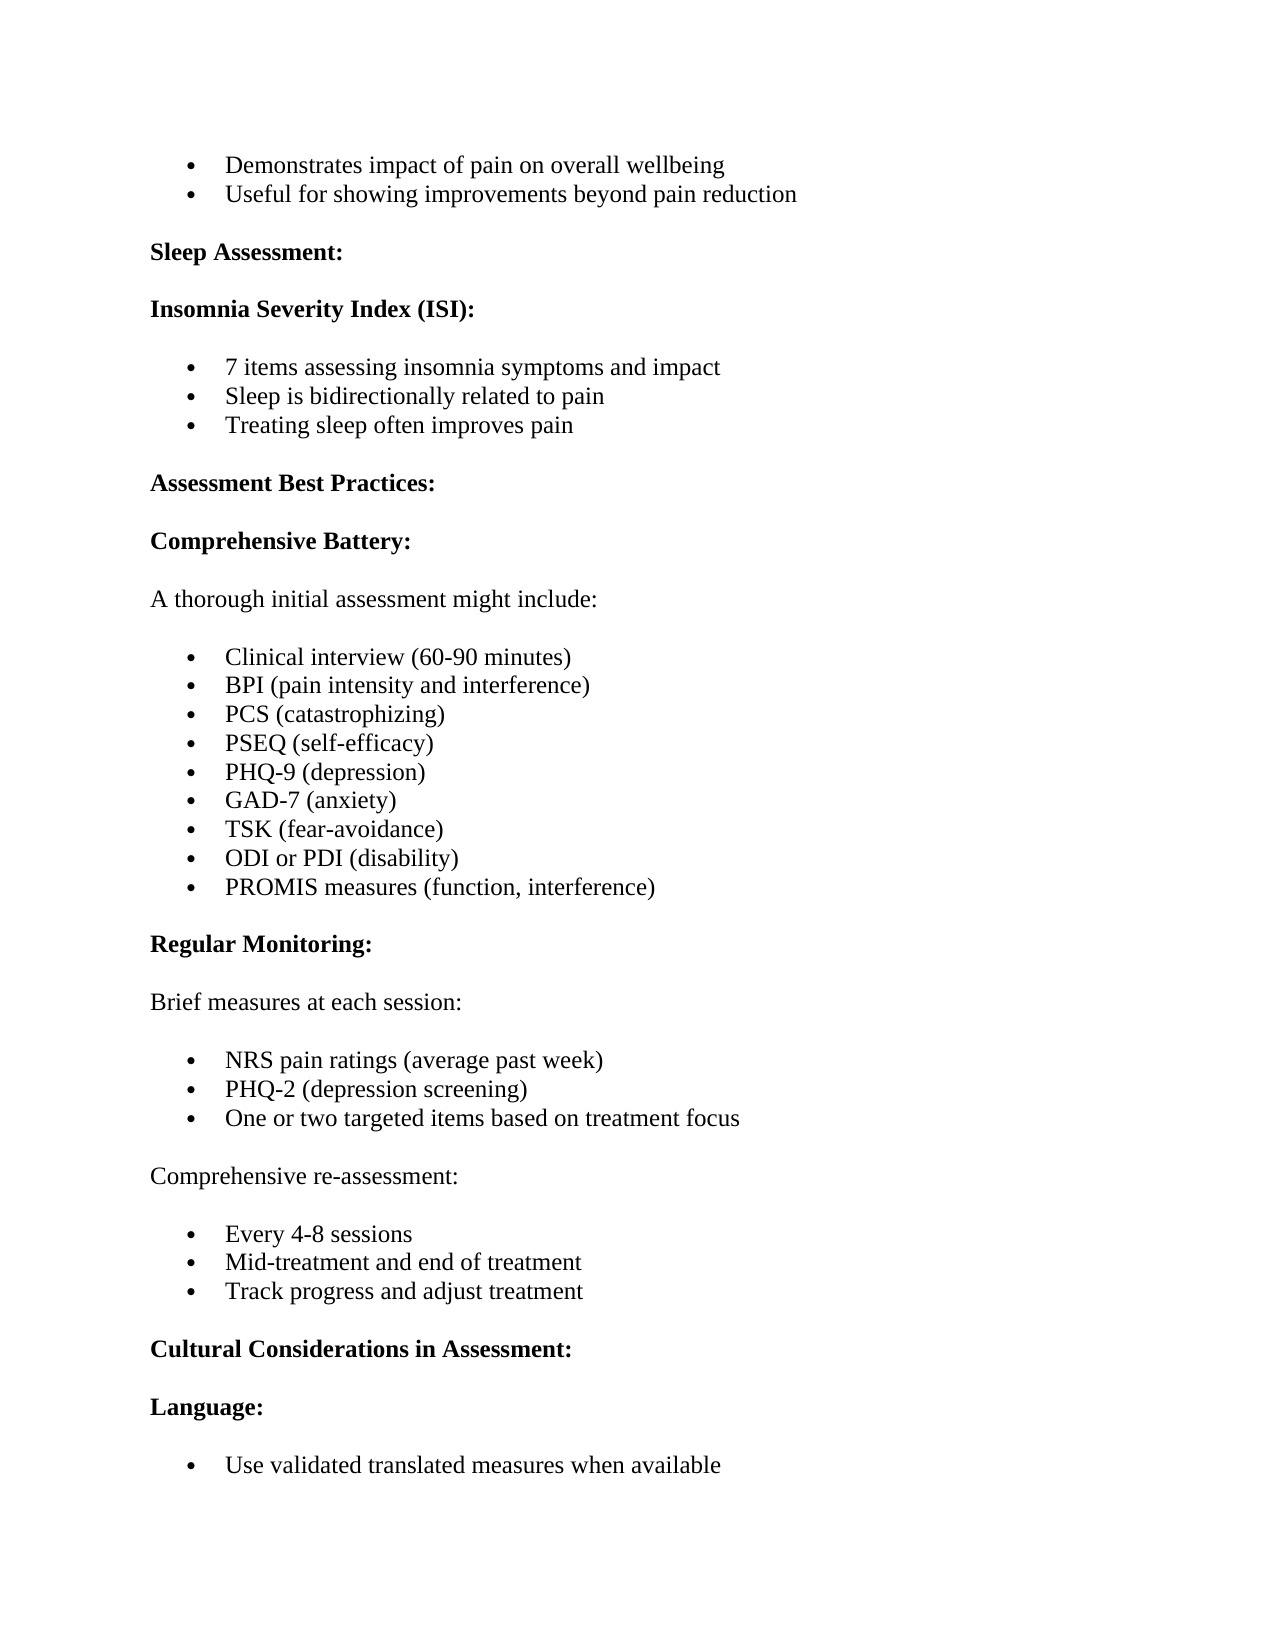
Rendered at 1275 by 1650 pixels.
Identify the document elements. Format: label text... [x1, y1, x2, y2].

list Sleep is bidirectionally related to pain [187, 381, 1125, 410]
list ODI or PDI (disability) [187, 843, 1125, 872]
list 7 items assessing insomnia symptoms and impact [187, 352, 1125, 381]
list PCS (catastrophizing) [187, 699, 1125, 728]
list One or two targeted items based on treatment focus [187, 1103, 1125, 1132]
text Cultural Considerations in Assessment: [150, 1334, 1125, 1363]
list PHQ-9 (depression) [187, 757, 1125, 785]
list Mid-treatment and end of treatment [187, 1247, 1125, 1276]
list Clinical interview (60-90 minutes) [187, 642, 1125, 670]
text Assessment Best Practices: [150, 468, 1125, 497]
list Every 4-8 sessions [187, 1219, 1125, 1247]
list Treating sleep often improves pain [187, 410, 1125, 439]
text Insomnia Severity Index (ISI): [150, 294, 1125, 323]
list NRS pain ratings (average past week) [187, 1045, 1125, 1074]
list Track progress and adjust treatment [187, 1276, 1125, 1305]
text Comprehensive Battery: [150, 526, 1125, 554]
text Sleep Assessment: [150, 237, 1125, 265]
text A thorough initial assessment might include: [150, 584, 1125, 612]
text Comprehensive re-assessment: [150, 1161, 1125, 1189]
list Use validated translated measures when available [187, 1450, 1125, 1479]
list PSEQ (self-efficacy) [187, 728, 1125, 757]
list TSK (fear-avoidance) [187, 814, 1125, 843]
text Regular Monitoring: [150, 929, 1125, 958]
list PROMIS measures (function, interference) [187, 872, 1125, 900]
text Language: [150, 1392, 1125, 1421]
list Demonstrates impact of pain on overall wellbeing [187, 150, 1125, 179]
list GAD-7 (anxiety) [187, 785, 1125, 814]
list PHQ-2 (depression screening) [187, 1074, 1125, 1103]
list BPI (pain intensity and interference) [187, 670, 1125, 699]
list Useful for showing improvements beyond pain reduction [187, 179, 1125, 207]
text Brief measures at each session: [150, 987, 1125, 1016]
